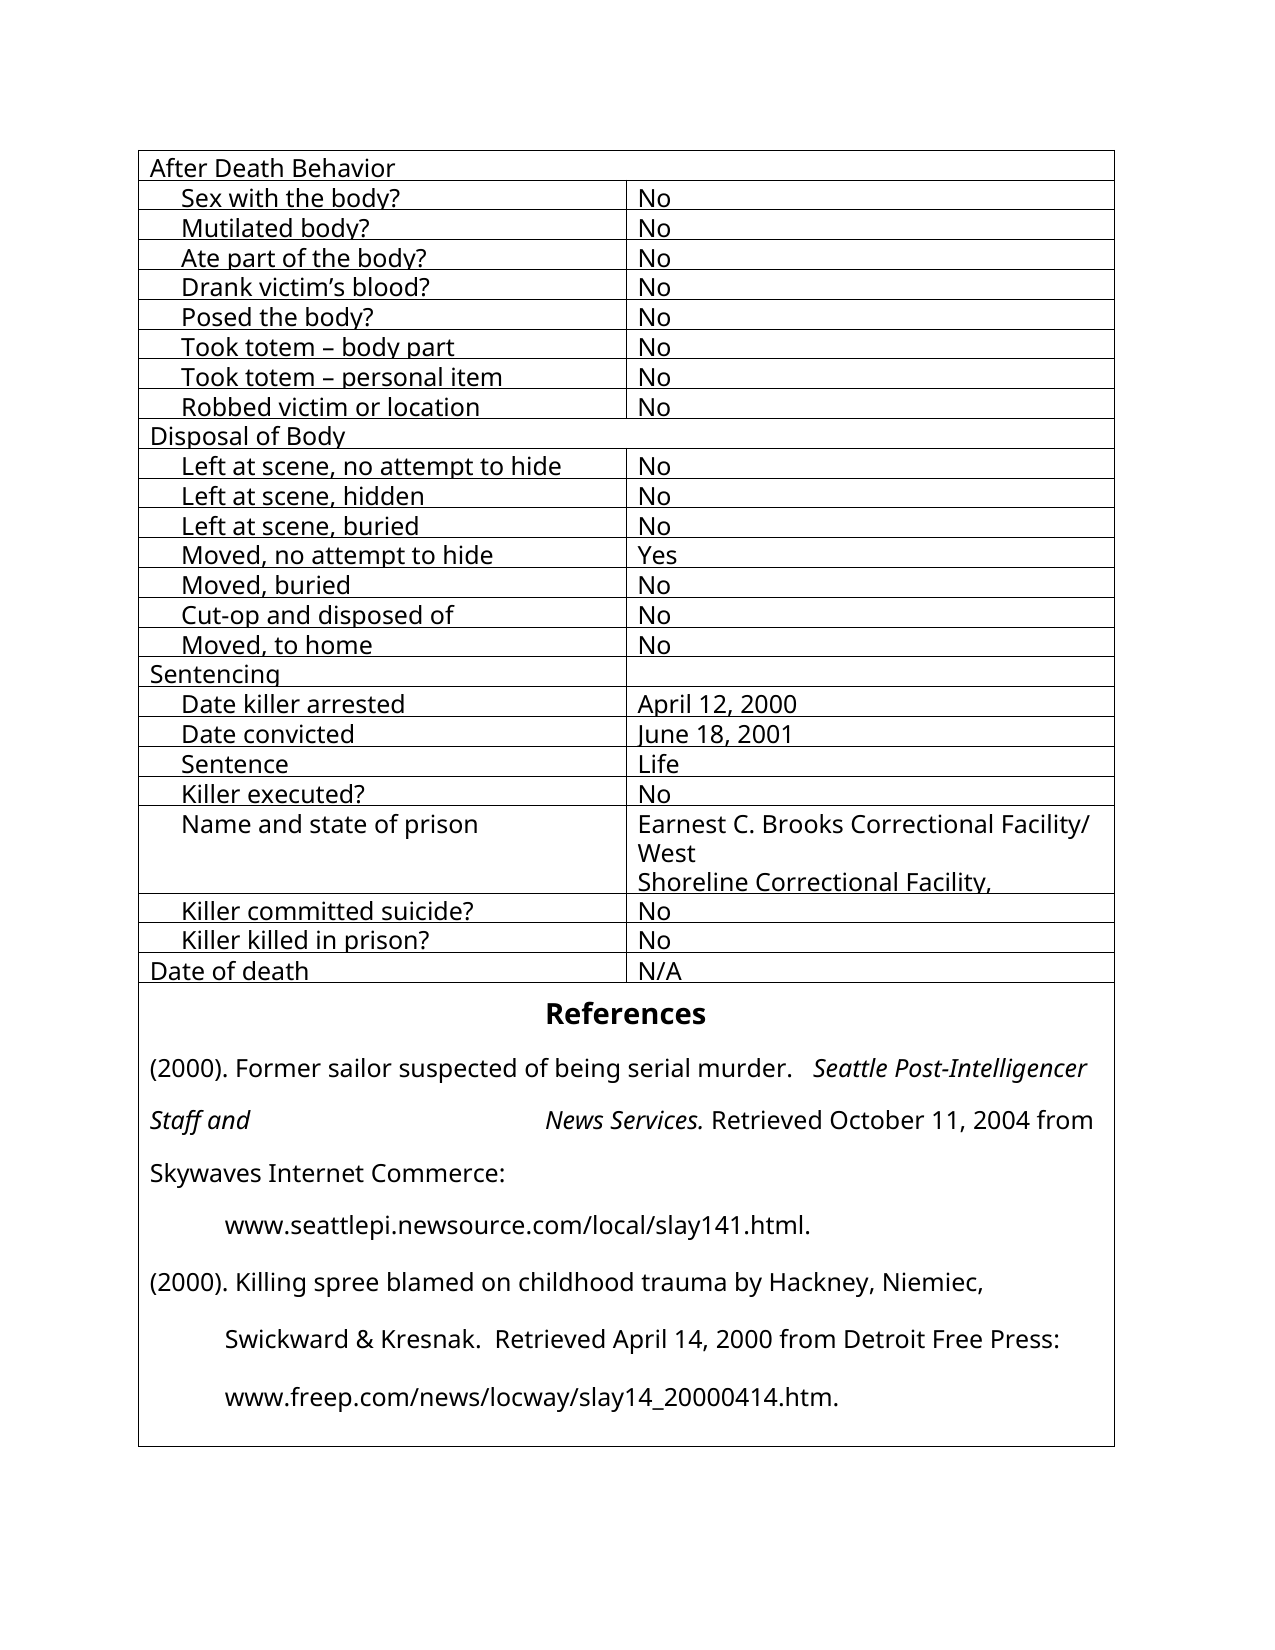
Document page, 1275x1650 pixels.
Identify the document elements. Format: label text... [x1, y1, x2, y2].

table_cell Killer killed in prison? [139, 923, 626, 952]
table_cell Moved, buried [139, 568, 626, 597]
table_cell Robbed victim or location [139, 389, 626, 418]
table_cell No [627, 628, 1114, 656]
table_cell Life [627, 747, 1114, 776]
table_cell [627, 657, 1114, 686]
table_cell Took totem – personal item [139, 359, 626, 388]
table_cell No [627, 270, 1114, 299]
table_cell No [627, 210, 1114, 239]
table_cell Date convicted [139, 717, 626, 746]
table_cell Killer committed suicide? [139, 894, 626, 922]
table_cell Sentencing [139, 657, 626, 686]
table_cell No [627, 508, 1114, 537]
table_cell Earnest C. Brooks Correctional Facility/ West Shoreline Correctional Facility, Muskegon Heights, Michigan [627, 806, 1114, 892]
table_cell No [627, 923, 1114, 952]
table_cell April 12, 2000 [627, 687, 1114, 716]
table_cell N/A [627, 953, 1114, 982]
table_cell References (2000). Former sailor suspected of being serial murder. Seattle Post-Intelligencer Staff and News Services. Retrieved October 11, 2004 from Skywaves Internet Commerce: www.seattlepi.newsource.com/local/slay141.html. (2000). Killing spree blamed on childhood trauma by Hackney, Niemiec, Swickward & Kresnak. Retrieved April 14, 2000 from Detroit Free Press: www.freep.com/news/locway/slay14_20000414.htm. (2000). Police investigate form sailor's claim of killing three here. Seattle Post [139, 983, 1114, 1446]
table_cell Took totem – body part [139, 330, 626, 358]
table_cell No [627, 777, 1114, 805]
table_cell No [627, 330, 1114, 358]
table_cell June 18, 2001 [627, 717, 1114, 746]
table_cell Left at scene, hidden [139, 479, 626, 507]
table_cell No [627, 479, 1114, 507]
table_cell Name and state of prison [139, 806, 626, 892]
table_cell No [627, 598, 1114, 627]
table_cell Sex with the body? [139, 181, 626, 209]
table_cell Date of death [139, 953, 626, 982]
table_cell Left at scene, no attempt to hide [139, 449, 626, 477]
table_cell Yes [627, 538, 1114, 567]
table_cell Posed the body? [139, 300, 626, 329]
table_cell No [627, 449, 1114, 477]
table_cell Cut-op and disposed of [139, 598, 626, 627]
table_cell Moved, no attempt to hide [139, 538, 626, 567]
table_cell Moved, to home [139, 628, 626, 656]
table_cell No [627, 300, 1114, 329]
table_cell Disposal of Body [139, 419, 1114, 448]
table_cell Drank victim’s blood? [139, 270, 626, 299]
table_cell Left at scene, buried [139, 508, 626, 537]
table_cell No [627, 181, 1114, 209]
table_cell Sentence [139, 747, 626, 776]
table_cell No [627, 894, 1114, 922]
table_cell No [627, 359, 1114, 388]
table_cell Ate part of the body? [139, 240, 626, 269]
table_cell Date killer arrested [139, 687, 626, 716]
table_cell No [627, 240, 1114, 269]
table_header After Death Behavior [139, 151, 1114, 179]
table_cell Killer executed? [139, 777, 626, 805]
table_cell Mutilated body? [139, 210, 626, 239]
table_cell No [627, 389, 1114, 418]
table_cell No [627, 568, 1114, 597]
